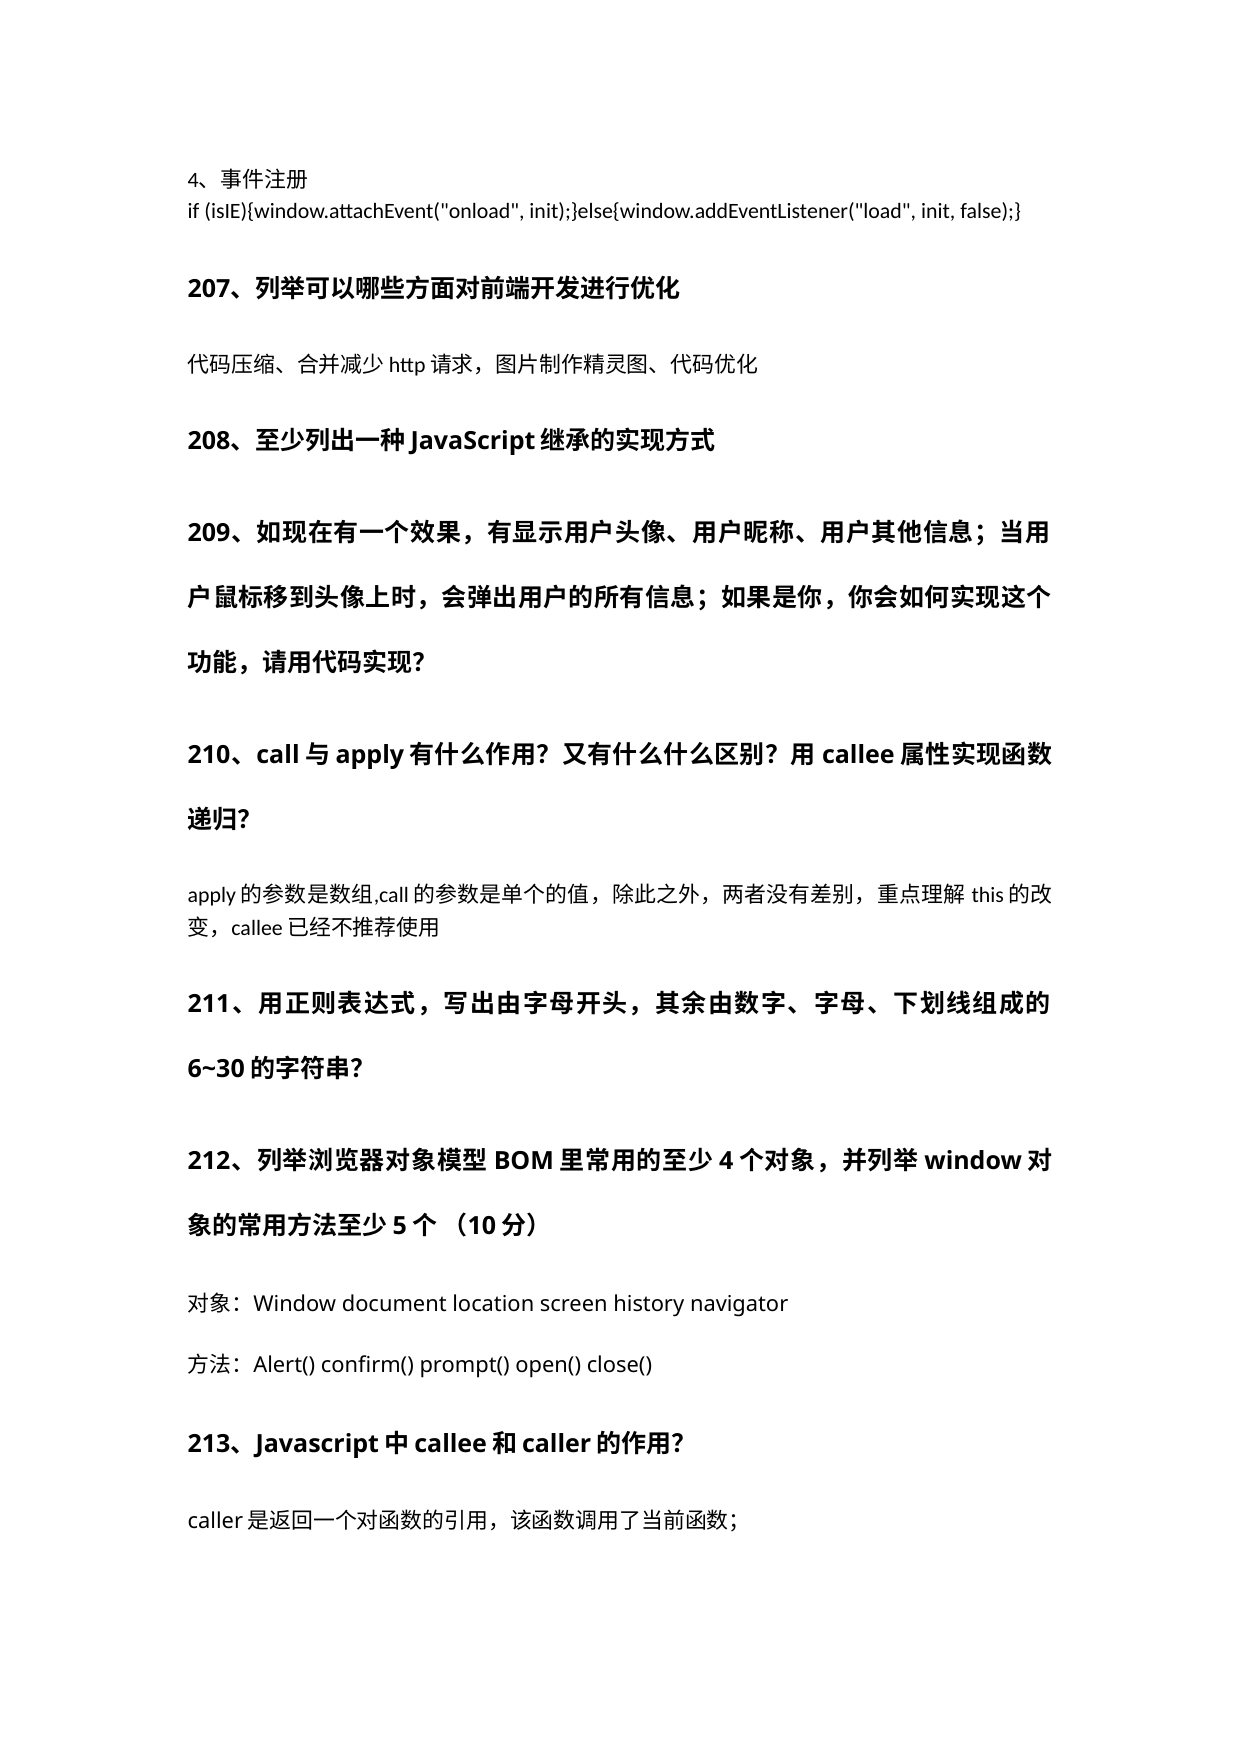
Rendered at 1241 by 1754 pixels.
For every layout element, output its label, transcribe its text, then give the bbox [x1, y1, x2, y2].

text 代码压缩、合并减少http请求，图片制作精灵图、代码优化 [187, 346, 1053, 379]
subtitle 207、列举可以哪些方面对前端开发进行优化 [187, 254, 1053, 319]
text 方法：Alert() confirm() prompt() open() close() [187, 1347, 1053, 1379]
text 对象：Window document location screen history navigator [187, 1285, 1053, 1318]
text if (isIE){window.attachEvent("onload", init);}else{window.addEventListener("load", init, false);} [187, 194, 1053, 227]
text 4、事件注册 [187, 162, 1053, 194]
subtitle 212、列举浏览器对象模型BOM里常用的至少4个对象，并列举window对象的常用方法至少5个 （10分） [187, 1126, 1053, 1256]
subtitle 209、如现在有一个效果，有显示用户头像、用户昵称、用户其他信息；当用户鼠标移到头像上时，会弹出用户的所有信息；如果是你，你会如何实现这个功能，请用代码实现？ [187, 498, 1053, 693]
subtitle 213、Javascript中callee和caller的作用？ [187, 1409, 1053, 1474]
text apply的参数是数组,call的参数是单个的值，除此之外，两者没有差别，重点理解this的改变，callee已经不推荐使用 [187, 877, 1053, 942]
subtitle 211、用正则表达式，写出由字母开头，其余由数字、字母、下划线组成的6~30的字符串？ [187, 969, 1053, 1099]
subtitle 210、call与apply有什么作用？又有什么什么区别？用callee属性实现函数递归？ [187, 720, 1053, 850]
text caller是返回一个对函数的引用，该函数调用了当前函数； [187, 1503, 1053, 1535]
subtitle 208、至少列出一种JavaScript继承的实现方式 [187, 406, 1053, 471]
